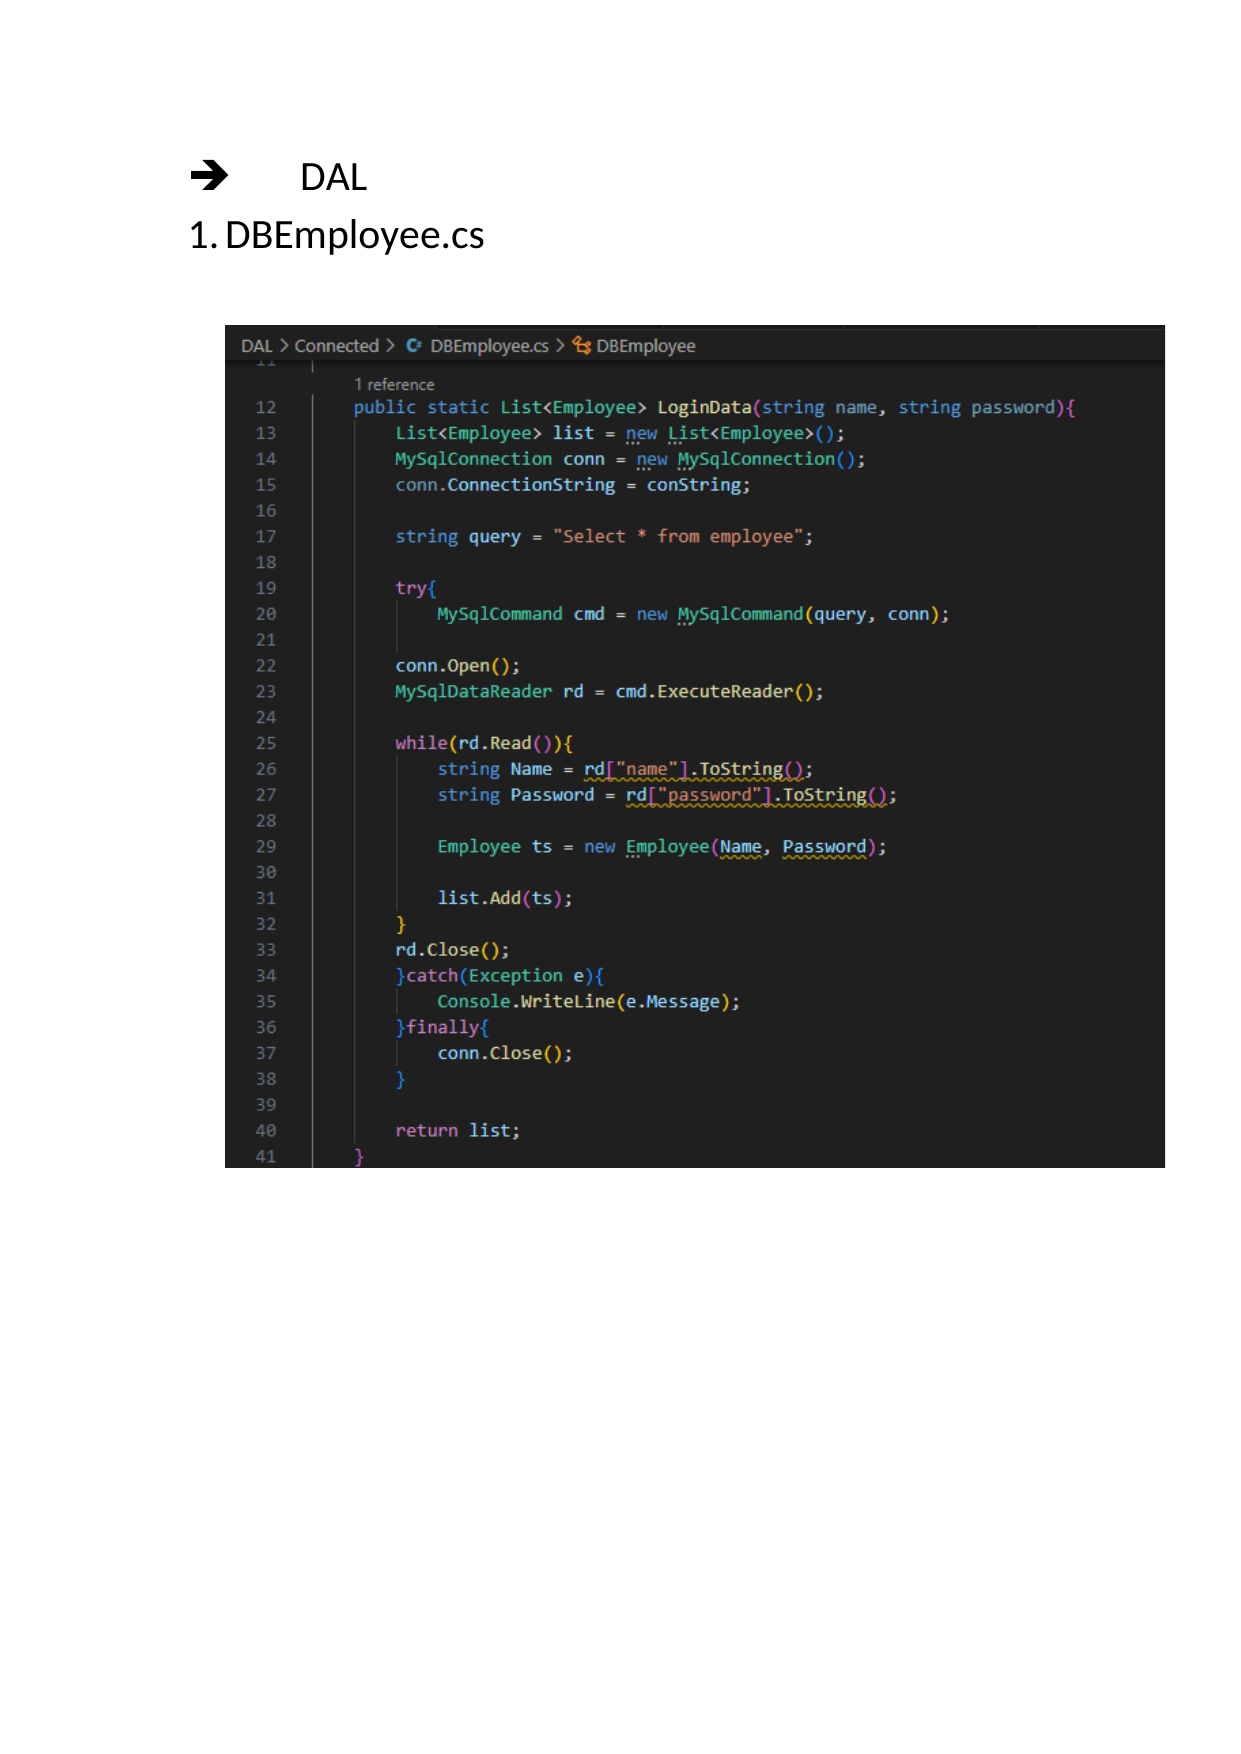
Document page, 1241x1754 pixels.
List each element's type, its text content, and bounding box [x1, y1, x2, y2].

picture [225, 325, 1166, 1168]
list DBEmployee.cs [187, 208, 1090, 259]
list DAL [187, 150, 1090, 201]
